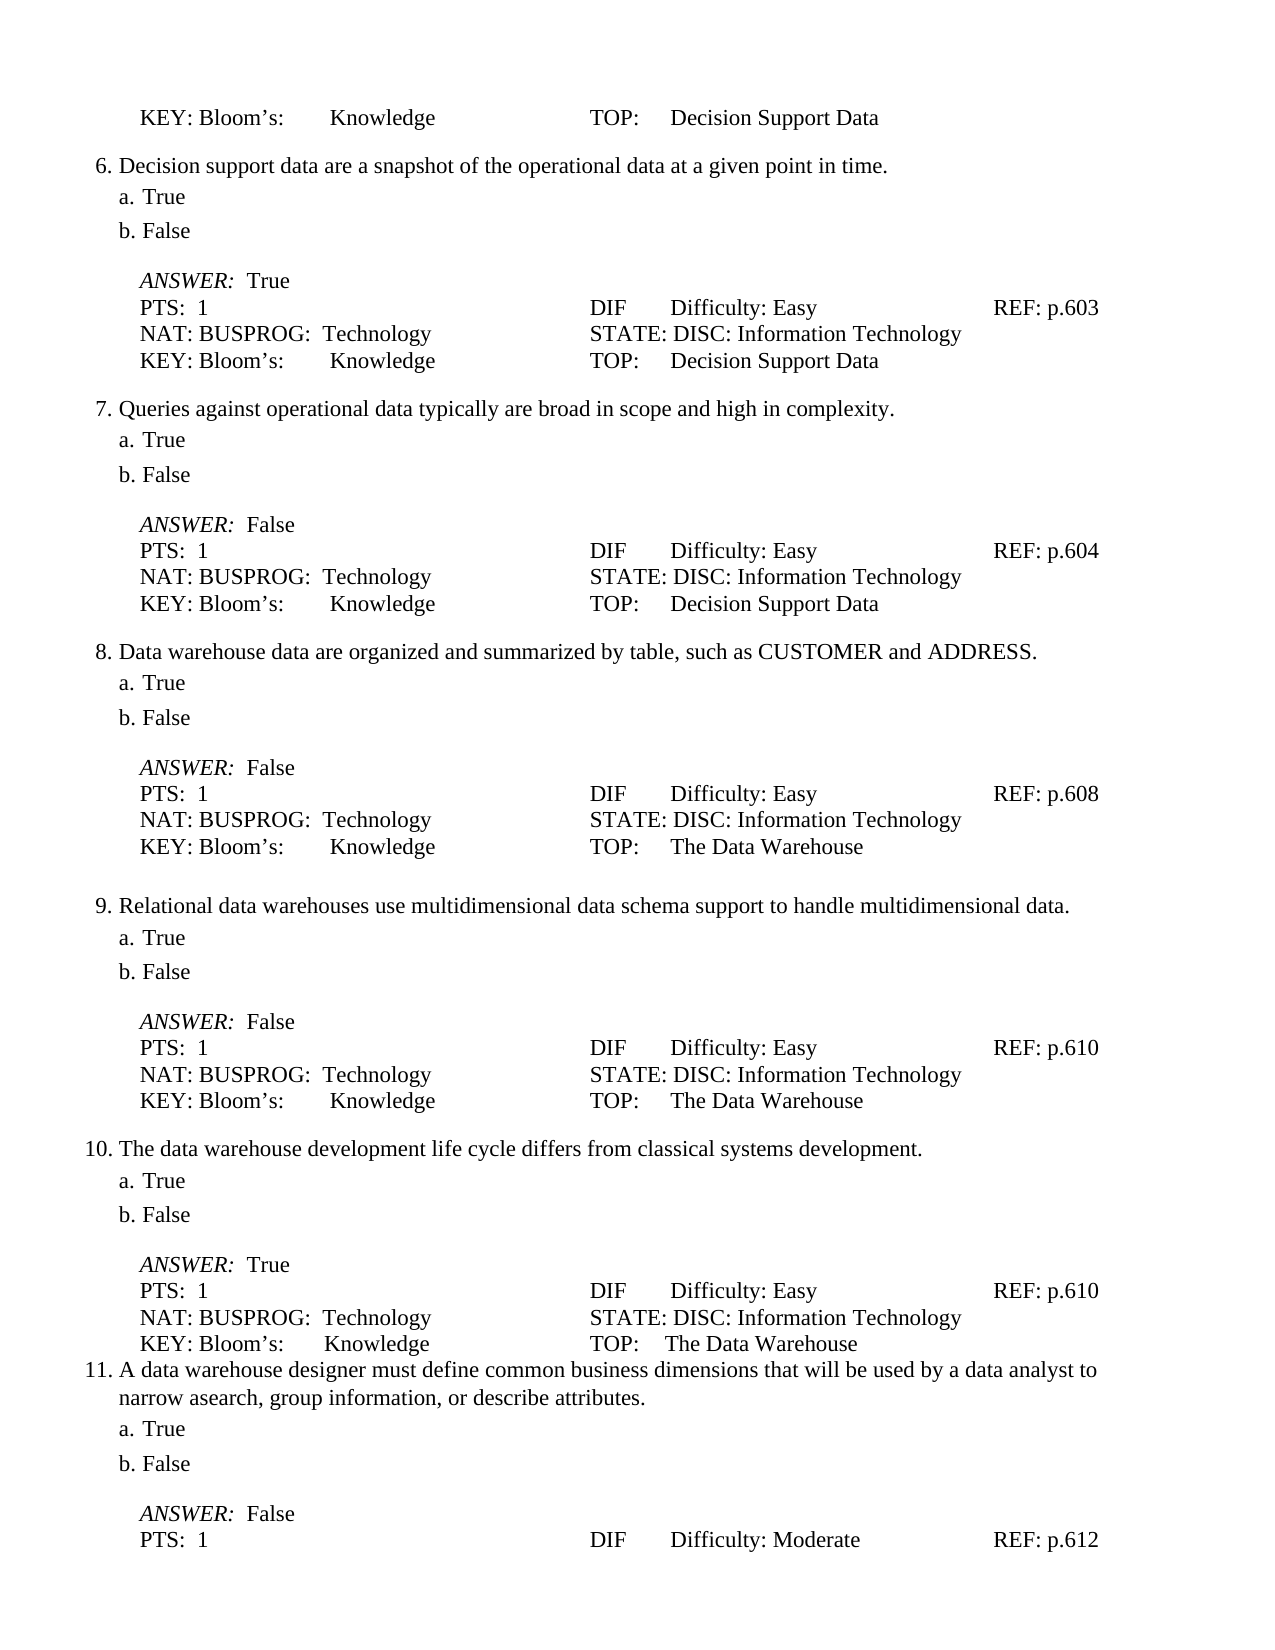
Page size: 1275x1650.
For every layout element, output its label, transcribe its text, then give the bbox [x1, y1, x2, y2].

text ANSWER: True [119, 268, 1143, 294]
list The data warehouse development life cycle differs from classical systems development. [84, 1135, 1143, 1162]
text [64, 1526, 1143, 1552]
list False [119, 1201, 1143, 1227]
list Data warehouse data are organized and summarized by table, such as CUSTOMER and ADDRESS. [95, 638, 1143, 664]
text ANSWER: True [119, 1251, 1143, 1277]
text KEY: Bloom’s: Knowledge TOP: Decision Support Data [64, 590, 1143, 616]
text KEY: Bloom’s: Knowledge TOP: Decision Support Data [64, 103, 1143, 130]
text KEY: Bloom’s: Knowledge TOP: The Data Warehouse [64, 833, 1143, 859]
text PTS: 1 DIF Difficulty: Easy REF: p.610 NAT: BUSPROG: Technology STATE: DISC: Information Technology [64, 1277, 1143, 1330]
text NAT: BUSPROG: Technology STATE: DISC: Information Technology [64, 563, 1143, 590]
list True [119, 1167, 1143, 1193]
list True [119, 426, 1143, 453]
text PTS: 1 DIF Difficulty: Easy REF: p.603 [64, 294, 1143, 320]
list False [119, 958, 1143, 984]
text PTS: 1 DIF Difficulty: Easy REF: p.610 [64, 1034, 1143, 1061]
text NAT: BUSPROG: Technology STATE: DISC: Information Technology [64, 1061, 1143, 1087]
text PTS: 1 DIF Difficulty: Easy REF: p.604 [64, 537, 1143, 563]
list False [119, 218, 1143, 244]
list Queries against operational data typically are broad in scope and high in complexity. [95, 395, 1143, 421]
list A data warehouse designer must define common business dimensions that will be used by a data analyst to narrow asearch, group information, or describe attributes. [84, 1356, 1143, 1411]
text ANSWER: False [119, 754, 1143, 780]
list Decision support data are a snapshot of the operational data at a given point in time. [95, 152, 1143, 178]
text KEY: Bloom’s: Knowledge TOP: The Data Warehouse [64, 1330, 1143, 1356]
list False [119, 704, 1143, 730]
text ANSWER: False [119, 1008, 1143, 1034]
text ANSWER: False [119, 511, 1143, 537]
list True [119, 669, 1143, 696]
text KEY: Bloom’s: Knowledge TOP: Decision Support Data [64, 347, 1143, 373]
list True [119, 923, 1143, 950]
list Relational data warehouses use multidimensional data schema support to handle multidimensional data. [95, 892, 1143, 919]
text NAT: BUSPROG: Technology STATE: DISC: Information Technology [64, 807, 1143, 833]
text KEY: Bloom’s: Knowledge TOP: The Data Warehouse [64, 1087, 1143, 1113]
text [64, 320, 1143, 347]
list False [119, 461, 1143, 487]
list False [119, 1450, 1143, 1476]
text ANSWER: False [119, 1500, 1143, 1526]
list True [119, 1415, 1143, 1442]
text PTS: 1 DIF Difficulty: Easy REF: p.608 [64, 780, 1143, 807]
list True [119, 183, 1143, 209]
